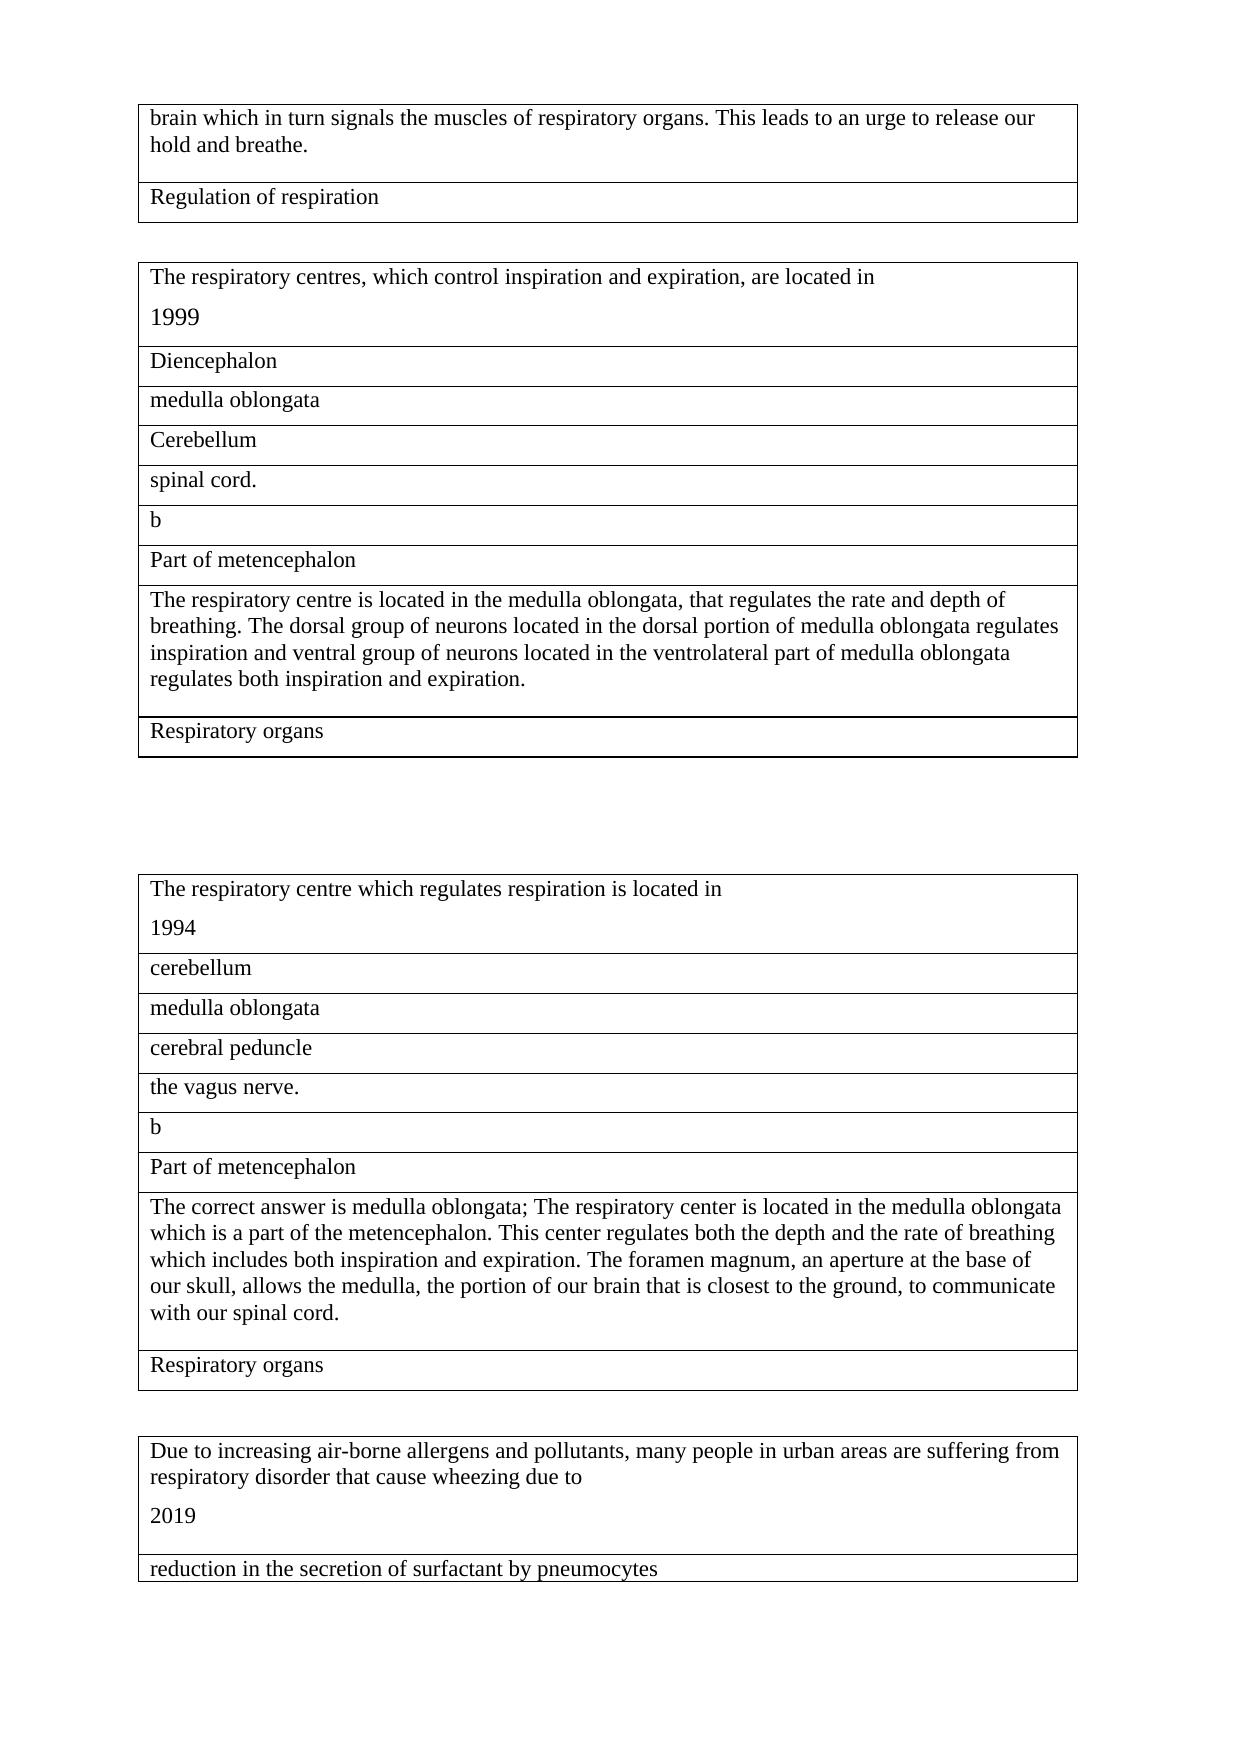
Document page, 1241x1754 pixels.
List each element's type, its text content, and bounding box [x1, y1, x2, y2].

table_header The respiratory centre which regulates respiration is located in 1994 [139, 875, 1077, 953]
table_cell The respiratory centre is located in the medulla oblongata, that regulates the rate and depth of breathing. The dorsal group of neurons located in the dorsal portion of medulla oblongata regulates inspiration and ventral group of neurons located in the ventrolateral part of medulla oblongata regulates both inspiration and expiration. [139, 586, 1077, 716]
table_cell b [139, 506, 1077, 545]
table_header Due to increasing air-borne allergens and pollutants, many people in urban areas are suffering from respiratory disorder that cause wheezing due to 2019 [139, 1437, 1077, 1553]
table_cell Part of metencephalon [139, 546, 1077, 585]
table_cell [139, 105, 1077, 182]
table_cell spinal cord. [139, 466, 1077, 505]
table_cell Regulation of respiration [139, 183, 1077, 222]
table_cell Respiratory organs [139, 718, 1077, 756]
table_cell the vagus nerve. [139, 1074, 1077, 1112]
table_cell Diencephalon [139, 347, 1077, 386]
table_cell cerebellum [139, 954, 1077, 993]
table_cell cerebral peduncle [139, 1034, 1077, 1072]
table_header The respiratory centres, which control inspiration and expiration, are located in [139, 263, 1077, 346]
table_cell medulla oblongata [139, 994, 1077, 1032]
table_cell medulla oblongata [139, 387, 1077, 425]
table_cell b [139, 1113, 1077, 1152]
table_cell Part of metencephalon [139, 1153, 1077, 1192]
table_cell Respiratory organs [139, 1351, 1077, 1390]
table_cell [139, 1555, 1077, 1581]
table_cell The correct answer is medulla oblongata; The respiratory center is located in the medulla oblongata which is a part of the metencephalon. This center regulates both the depth and the rate of breathing which includes both inspiration and expiration. The foramen magnum, an aperture at the base of our skull, allows the medulla, the portion of our brain that is closest to the ground, to communicate with our spinal cord. [139, 1193, 1077, 1350]
table_cell Cerebellum [139, 426, 1077, 465]
